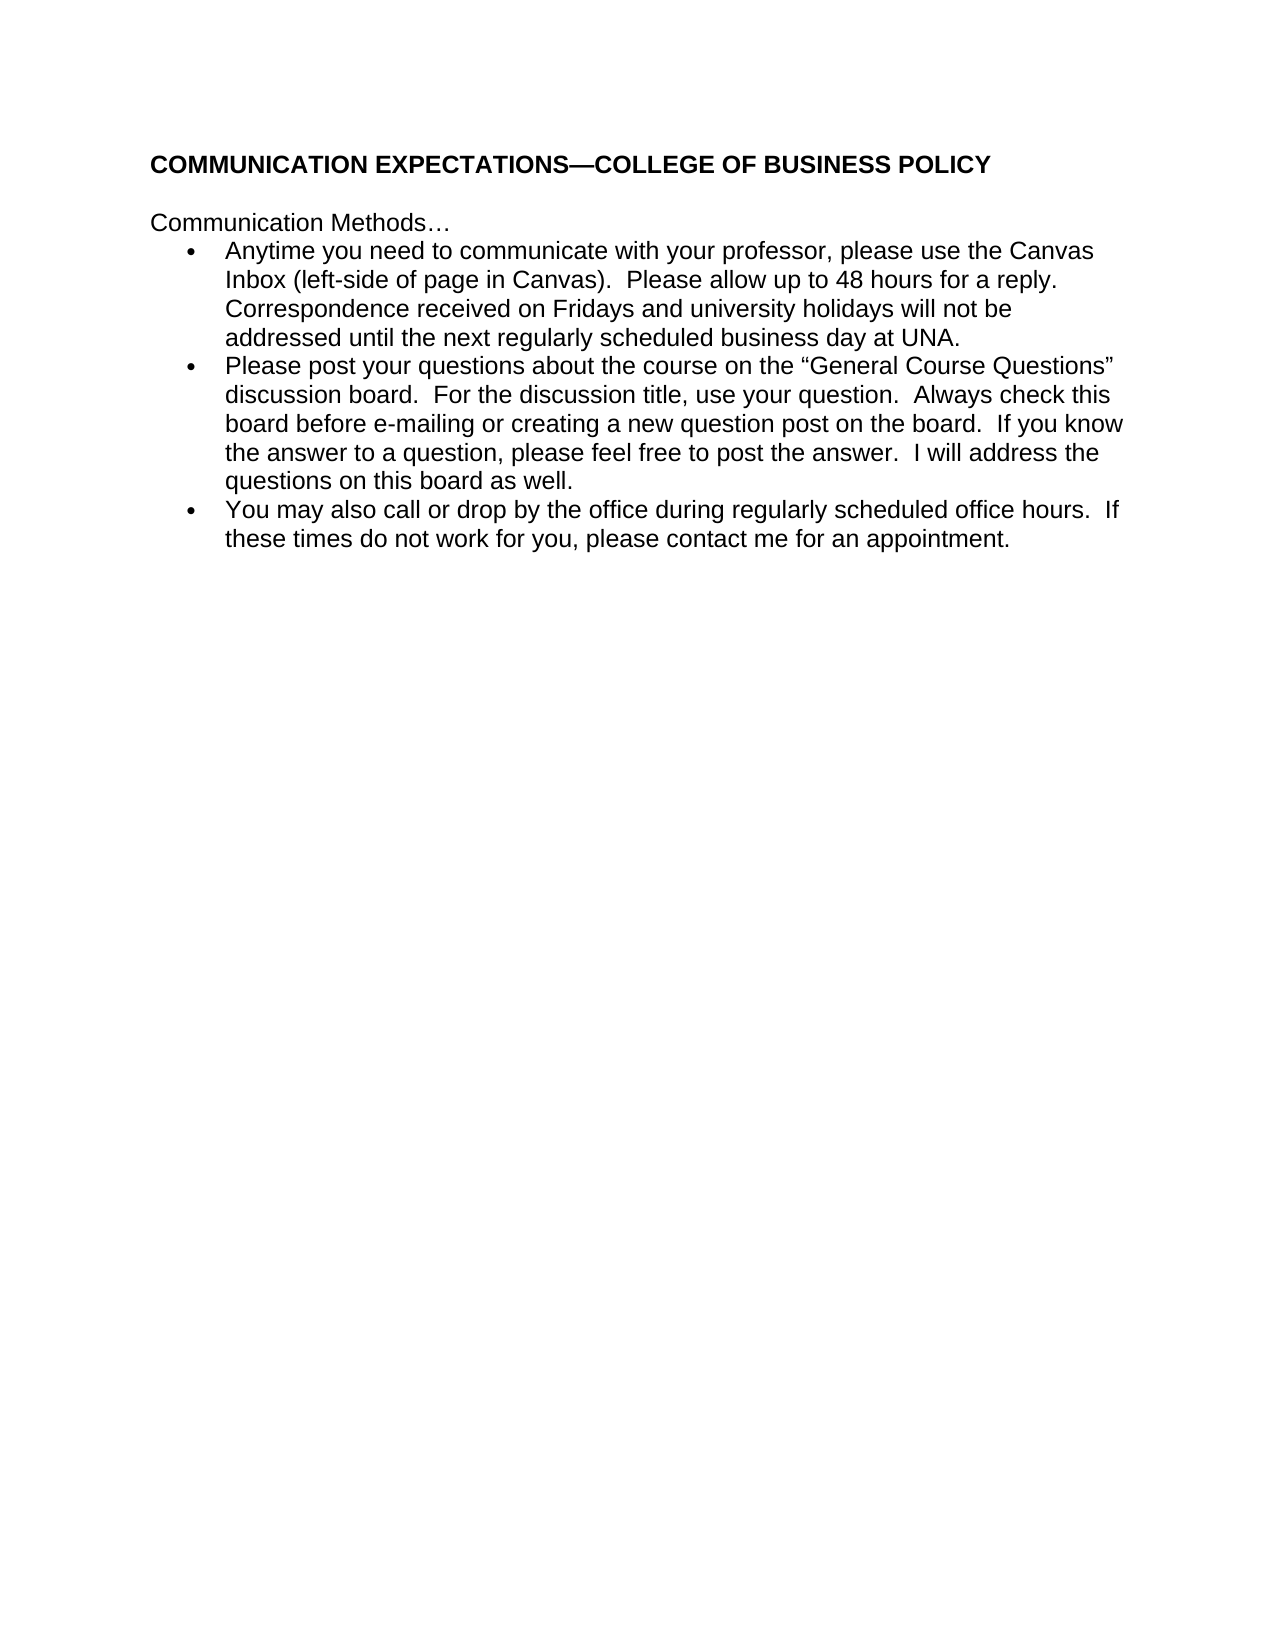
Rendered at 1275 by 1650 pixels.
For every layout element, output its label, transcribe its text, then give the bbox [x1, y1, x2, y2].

list Anytime you need to communicate with your professor, please use the Canvas Inbox (left-side of page in Canvas). Please allow up to 48 hours for a reply. Correspondence received on Fridays and university holidays will not be addressed until the next regularly scheduled business day at UNA. [187, 236, 1125, 351]
text Communication Methods… [150, 207, 1125, 236]
list Please post your questions about the course on the “General Course Questions” discussion board. For the discussion title, use your question. Always check this board before e-mailing or creating a new question post on the board. If you know the answer to a question, please feel free to post the answer. I will address the questions on this board as well. [187, 351, 1125, 495]
list You may also call or drop by the office during regularly scheduled office hours. If these times do not work for you, please contact me for an appointment. [187, 495, 1125, 552]
text COMMUNICATION EXPECTATIONS—COLLEGE OF BUSINESS POLICY [150, 150, 1125, 179]
